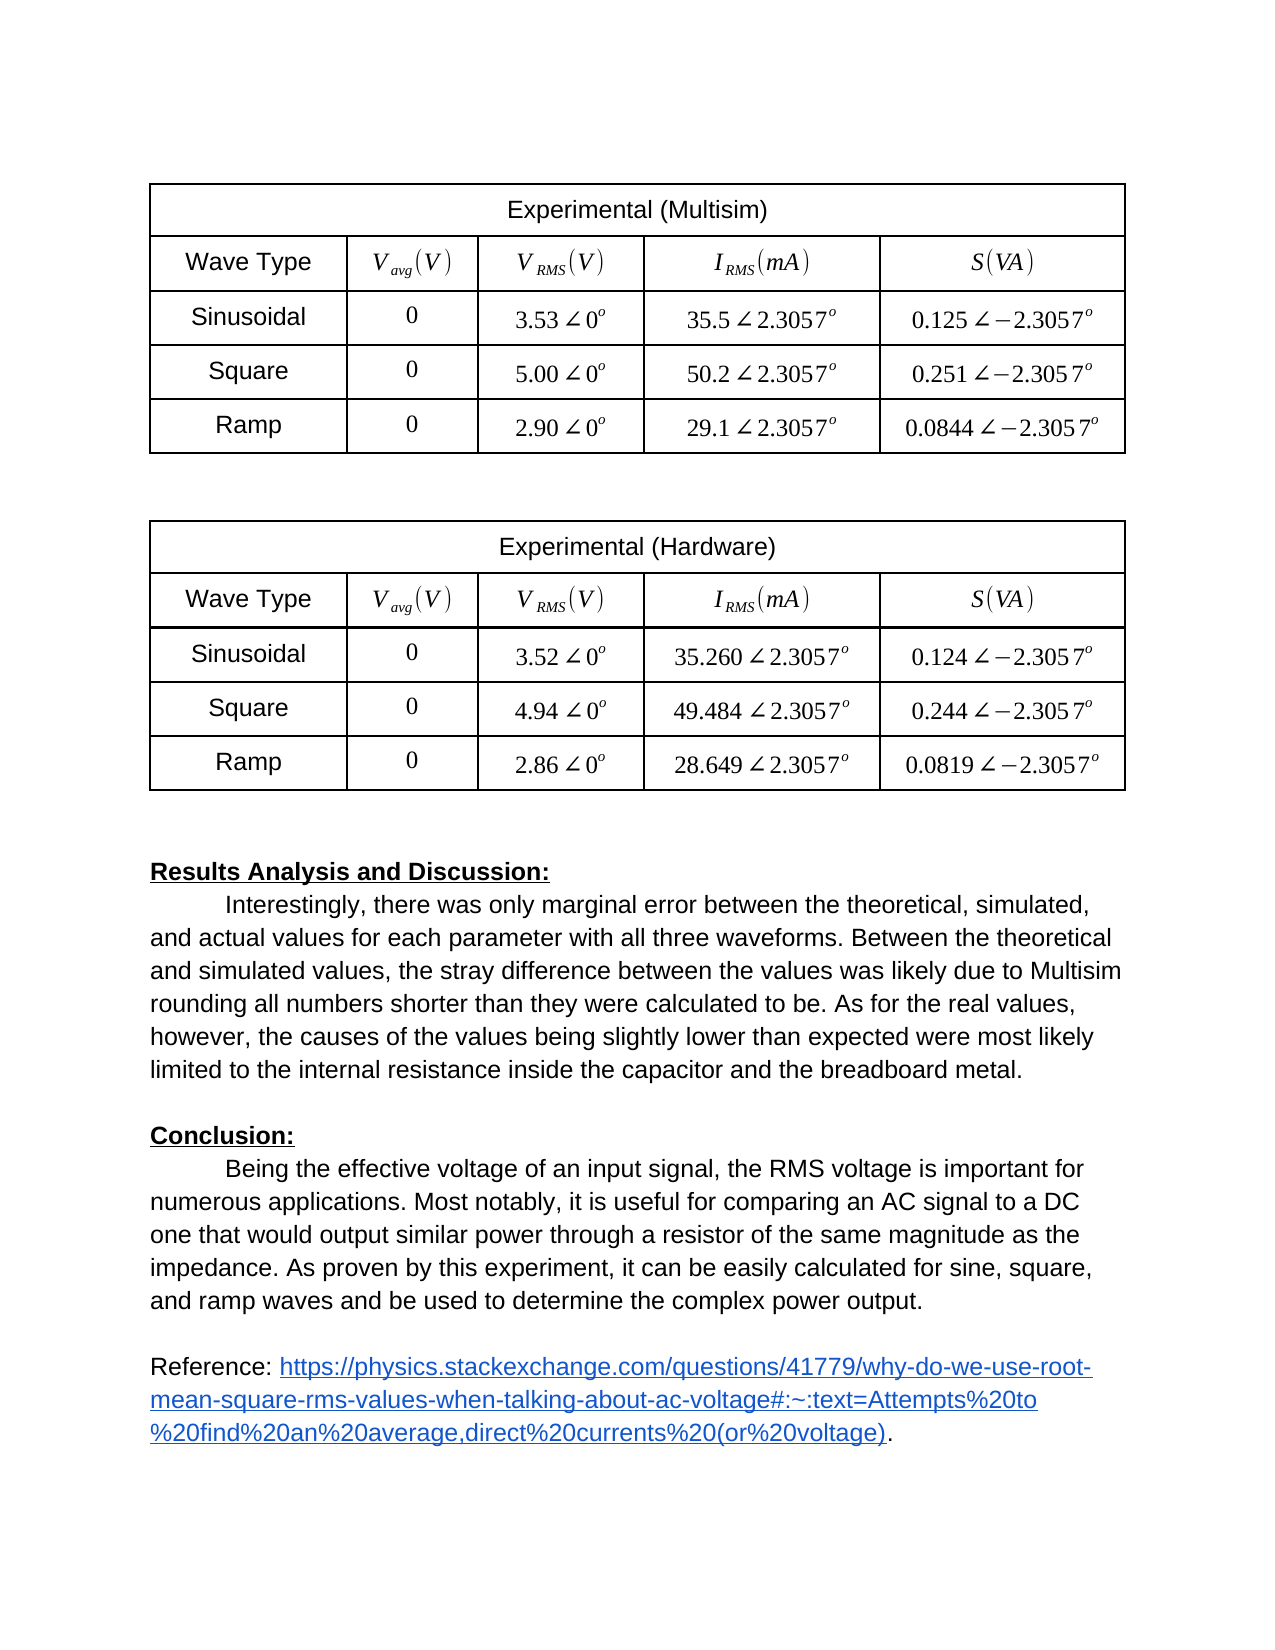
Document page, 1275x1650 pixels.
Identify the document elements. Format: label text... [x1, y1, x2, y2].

table_cell [479, 237, 643, 289]
table_cell [881, 292, 1124, 344]
table_cell Ramp [151, 737, 346, 789]
table_cell [881, 237, 1124, 289]
table_cell [645, 683, 879, 734]
table_header Experimental (Hardware) [151, 522, 1124, 572]
table_cell [645, 629, 879, 681]
table_cell [881, 629, 1124, 681]
table_cell [881, 574, 1124, 626]
text Being the effective voltage of an input signal, the RMS voltage is important for numerous applications. Most notably, it is useful for comparing an AC signal to a DC one that would output similar power through a resistor of the same magnitude as the impedance. As proven by this experiment, it can be easily calculated for sine, square, and ramp waves and be used to determine the complex power output. [150, 1154, 1125, 1315]
table_cell [348, 237, 477, 289]
table_cell [479, 574, 643, 626]
table_cell Wave Type [151, 237, 346, 289]
text Reference: https://physics.stackexchange.com/questions/41779/why-do-we-use-root-mean-square-rms-values-when-talking-about-ac-voltage#:~:text=Attempts%20to%20find%20an%20average,direct%20currents%20(or%20voltage). [150, 1352, 1125, 1447]
table_cell Ramp [151, 400, 346, 452]
text Conclusion: [150, 1121, 1125, 1150]
table_cell [479, 400, 643, 452]
text Results Analysis and Discussion: [150, 857, 1125, 886]
table_cell [645, 737, 879, 789]
table_cell [479, 737, 643, 789]
table_cell [645, 346, 879, 398]
table_cell Sinusoidal [151, 292, 346, 344]
table_cell [645, 292, 879, 344]
table_cell [645, 237, 879, 289]
table_cell [479, 292, 643, 344]
table_cell [348, 683, 477, 734]
table_cell [479, 346, 643, 398]
table_cell [881, 400, 1124, 452]
table_cell Square [151, 346, 346, 398]
table_cell [348, 400, 477, 452]
table_cell [348, 292, 477, 344]
text Interestingly, there was only marginal error between the theoretical, simulated, and actual values for each parameter with all three waveforms. Between the theoretical and simulated values, the stray difference between the values was likely due to Multisim rounding all numbers shorter than they were calculated to be. As for the real values, however, the causes of the values being slightly lower than expected were most likely limited to the internal resistance inside the capacitor and the breadboard metal. [150, 890, 1125, 1084]
table_cell Square [151, 683, 346, 734]
table_cell [881, 737, 1124, 789]
table_cell [348, 346, 477, 398]
table_cell [881, 683, 1124, 734]
table_cell [348, 737, 477, 789]
table_cell [645, 574, 879, 626]
table_header Experimental (Multisim) [151, 185, 1124, 235]
table_cell [479, 683, 643, 734]
table_cell [348, 629, 477, 681]
table_cell [881, 346, 1124, 398]
table_cell Sinusoidal [151, 629, 346, 681]
table_cell Wave Type [151, 574, 346, 626]
table_cell [645, 400, 879, 452]
table_cell [479, 629, 643, 681]
table_cell [348, 574, 477, 626]
